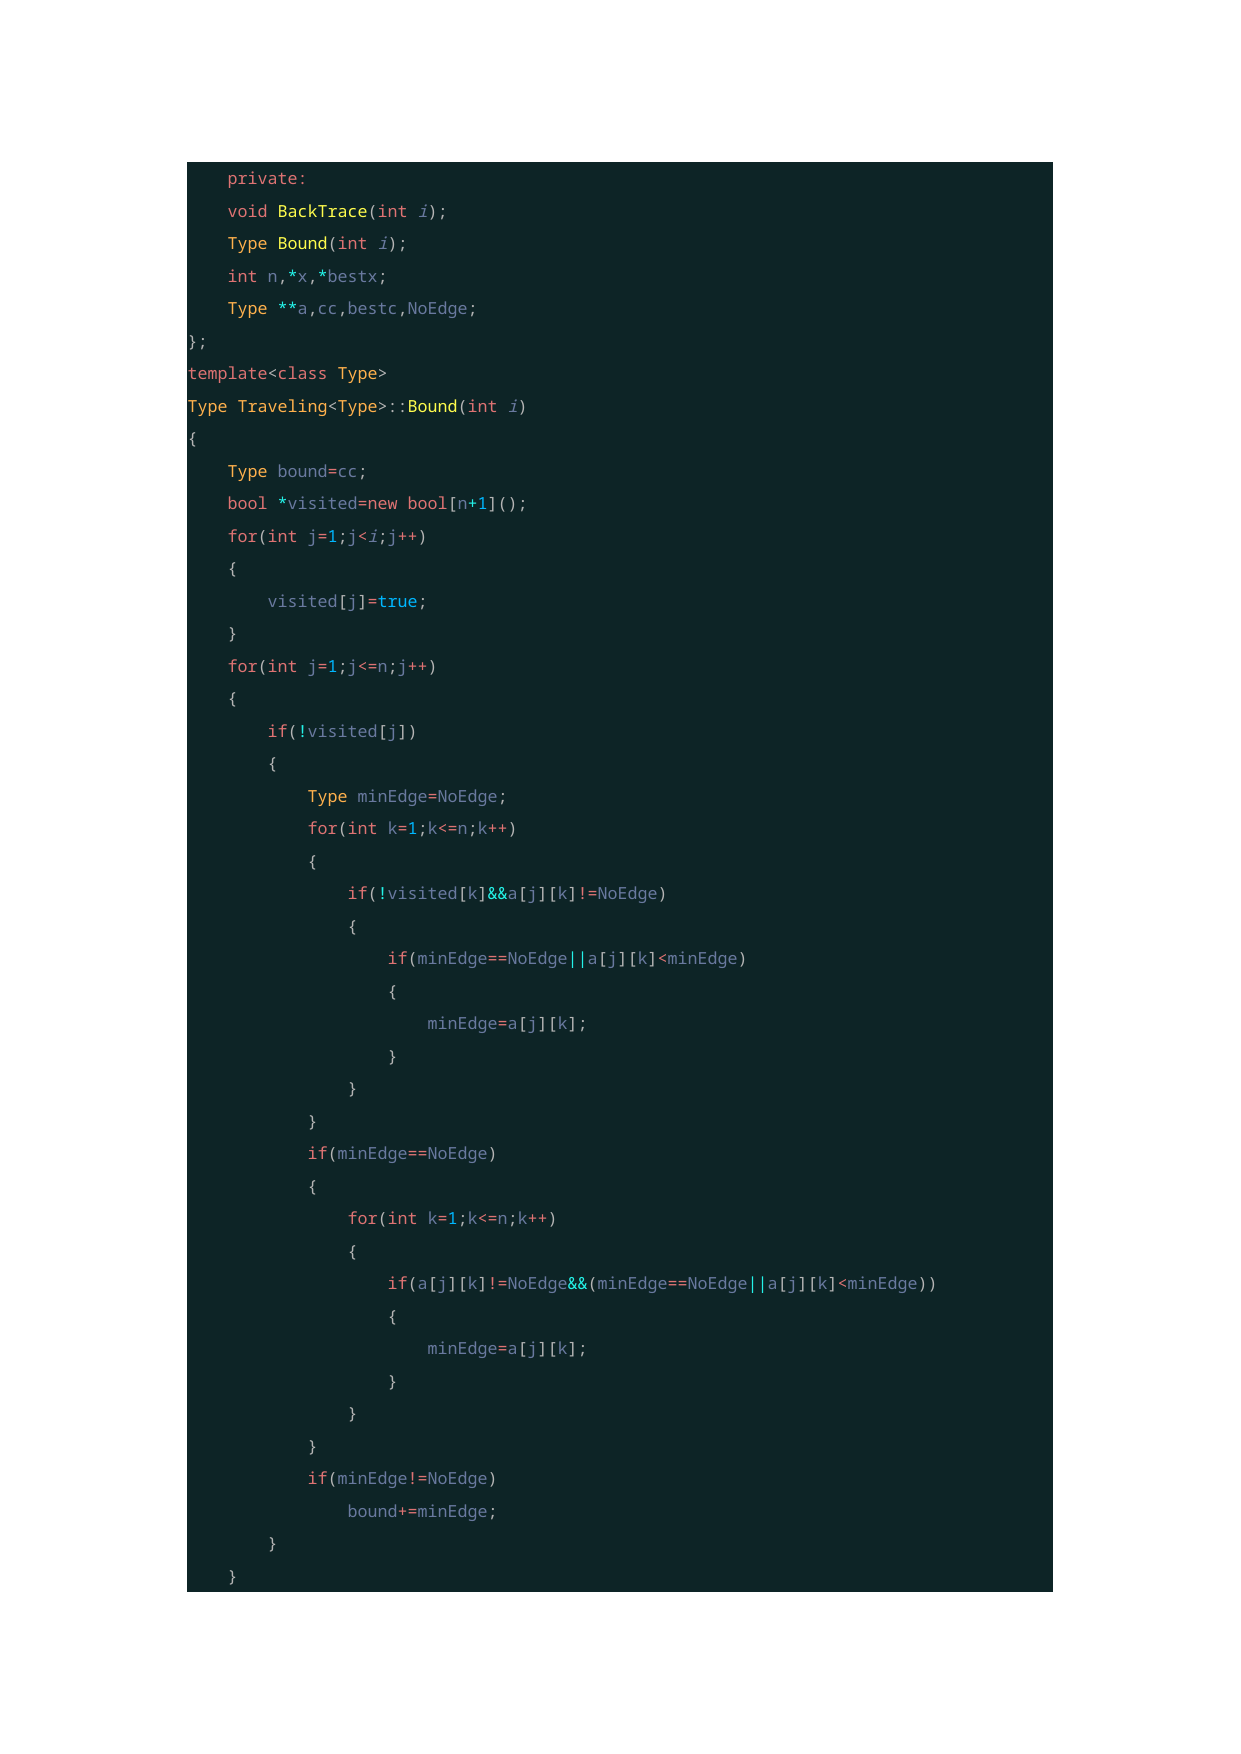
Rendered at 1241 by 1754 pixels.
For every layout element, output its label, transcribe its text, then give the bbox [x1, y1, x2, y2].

text } [187, 617, 1053, 649]
text } [187, 1397, 1053, 1429]
text } [187, 1559, 1053, 1592]
text bool *visited=new bool[n+1](); [187, 487, 1053, 519]
text int n,*x,*bestx; [187, 259, 1053, 292]
text if(!visited[j]) [187, 714, 1053, 747]
text } [187, 1364, 1053, 1397]
text { [187, 1299, 1053, 1332]
text Type **a,cc,bestc,NoEdge; [187, 292, 1053, 324]
text } [187, 1527, 1053, 1559]
text template<class Type> [187, 357, 1053, 389]
text { [187, 682, 1053, 714]
text for(int k=1;k<=n;k++) [187, 1202, 1053, 1234]
text minEdge=a[j][k]; [187, 1332, 1053, 1364]
text for(int j=1;j<i;j++) [187, 519, 1053, 552]
text for(int j=1;j<=n;j++) [187, 649, 1053, 682]
text if(minEdge==NoEdge) [187, 1137, 1053, 1169]
text bound+=minEdge; [187, 1494, 1053, 1527]
text } [187, 1072, 1053, 1104]
text }; [187, 324, 1053, 357]
text } [187, 1104, 1053, 1137]
text minEdge=a[j][k]; [187, 1007, 1053, 1039]
text { [187, 974, 1053, 1007]
text if(a[j][k]!=NoEdge&&(minEdge==NoEdge||a[j][k]<minEdge)) [187, 1267, 1053, 1299]
text { [187, 1234, 1053, 1267]
text { [187, 747, 1053, 779]
text for(int k=1;k<=n;k++) [187, 812, 1053, 844]
text Type Traveling<Type>::Bound(int i) [187, 389, 1053, 422]
text void BackTrace(int i); [187, 194, 1053, 227]
text { [187, 552, 1053, 584]
text if(!visited[k]&&a[j][k]!=NoEdge) [187, 877, 1053, 909]
text } [187, 1039, 1053, 1072]
text private: [187, 162, 1053, 194]
text if(minEdge==NoEdge||a[j][k]<minEdge) [187, 942, 1053, 974]
text { [187, 422, 1053, 454]
text Type minEdge=NoEdge; [187, 779, 1053, 812]
text { [187, 1169, 1053, 1202]
text { [187, 909, 1053, 942]
text } [187, 1429, 1053, 1462]
text Type bound=cc; [187, 454, 1053, 487]
text { [187, 844, 1053, 877]
text Type Bound(int i); [187, 227, 1053, 259]
text visited[j]=true; [187, 584, 1053, 617]
text if(minEdge!=NoEdge) [187, 1462, 1053, 1494]
